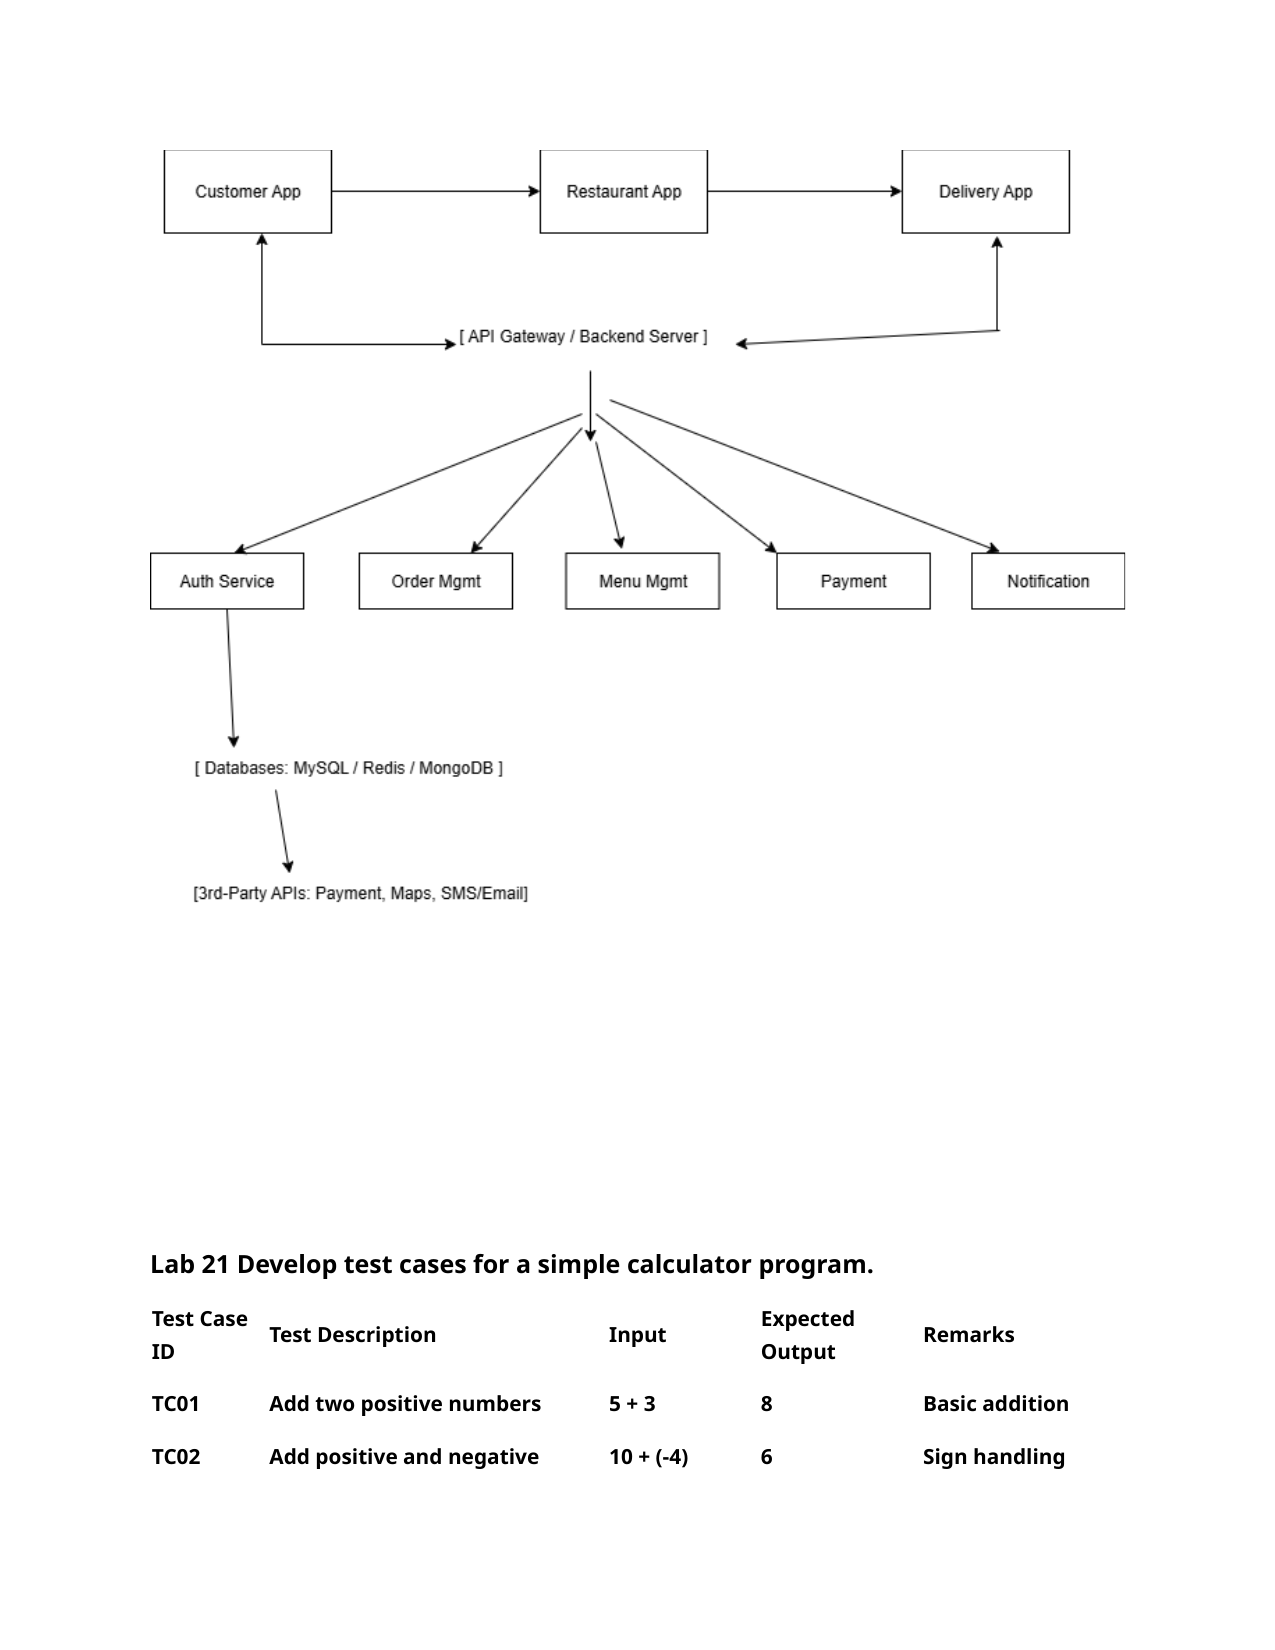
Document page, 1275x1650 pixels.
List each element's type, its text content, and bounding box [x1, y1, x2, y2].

table_header Test Description [268, 1303, 607, 1388]
table_cell 10 + (-4) [607, 1440, 759, 1493]
table_cell Add two positive numbers [268, 1388, 607, 1440]
table_cell TC02 [150, 1440, 268, 1493]
table_cell 6 [759, 1440, 921, 1493]
picture [150, 150, 1125, 930]
text Lab 21 Develop test cases for a simple calculator program. [150, 1247, 1125, 1281]
table_header Expected Output [759, 1303, 921, 1388]
table_cell Add positive and negative number [268, 1440, 607, 1493]
table_cell Sign handling [921, 1440, 1125, 1493]
table_header Input [607, 1303, 759, 1388]
table_cell 5 + 3 [607, 1388, 759, 1440]
table_cell 8 [759, 1388, 921, 1440]
table_cell Basic addition [921, 1388, 1125, 1440]
table_cell TC01 [150, 1388, 268, 1440]
table_header Remarks [921, 1303, 1125, 1388]
table_header Test Case ID [150, 1303, 268, 1388]
